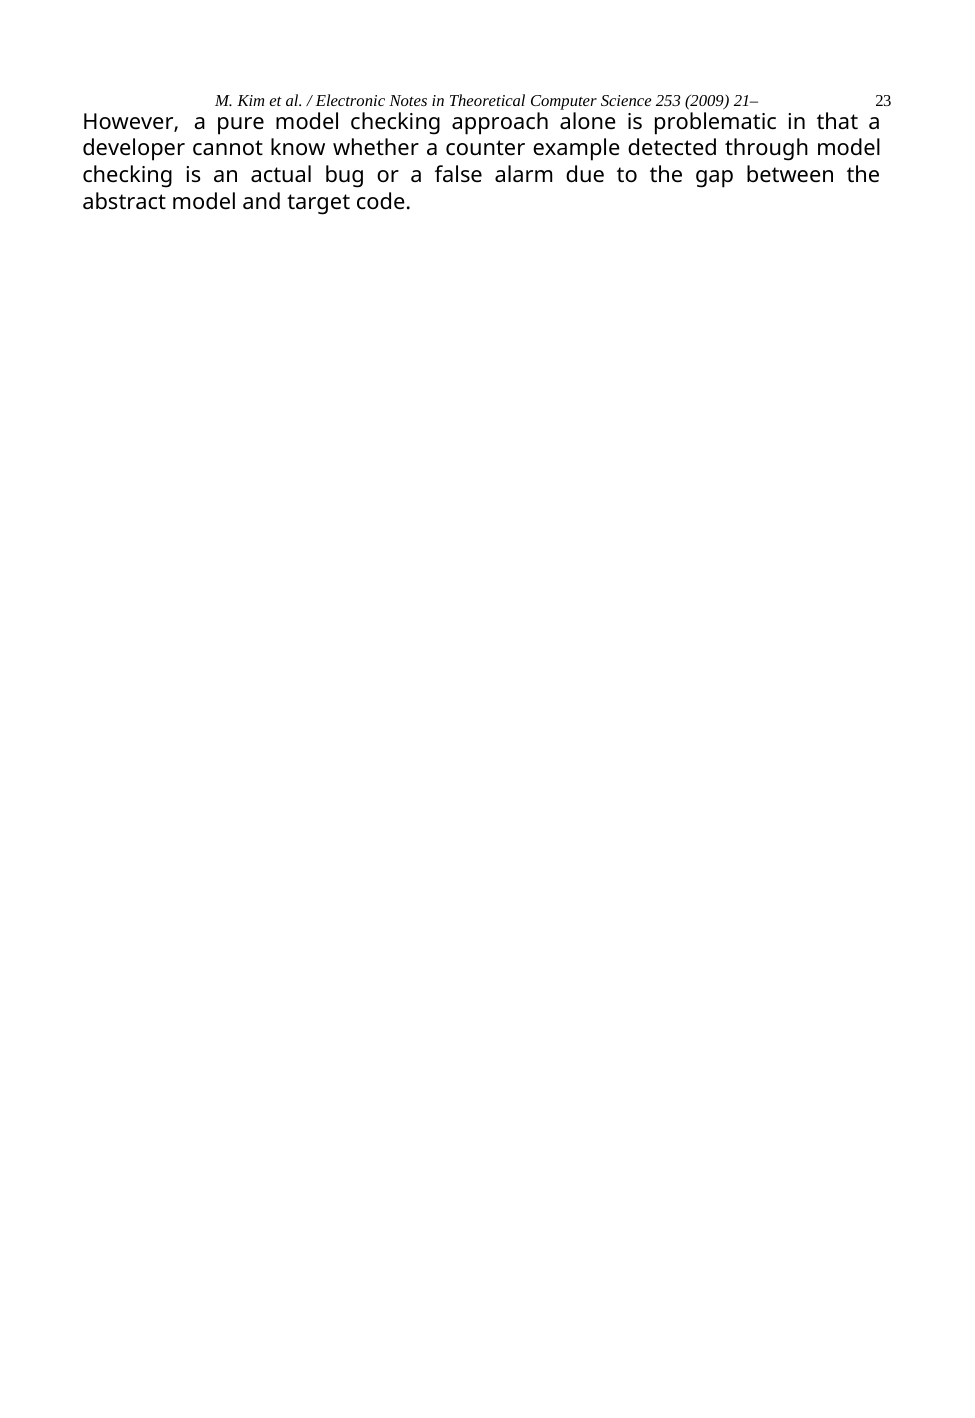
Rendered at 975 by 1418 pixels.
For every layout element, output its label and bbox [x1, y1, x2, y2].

text [82, 108, 882, 216]
